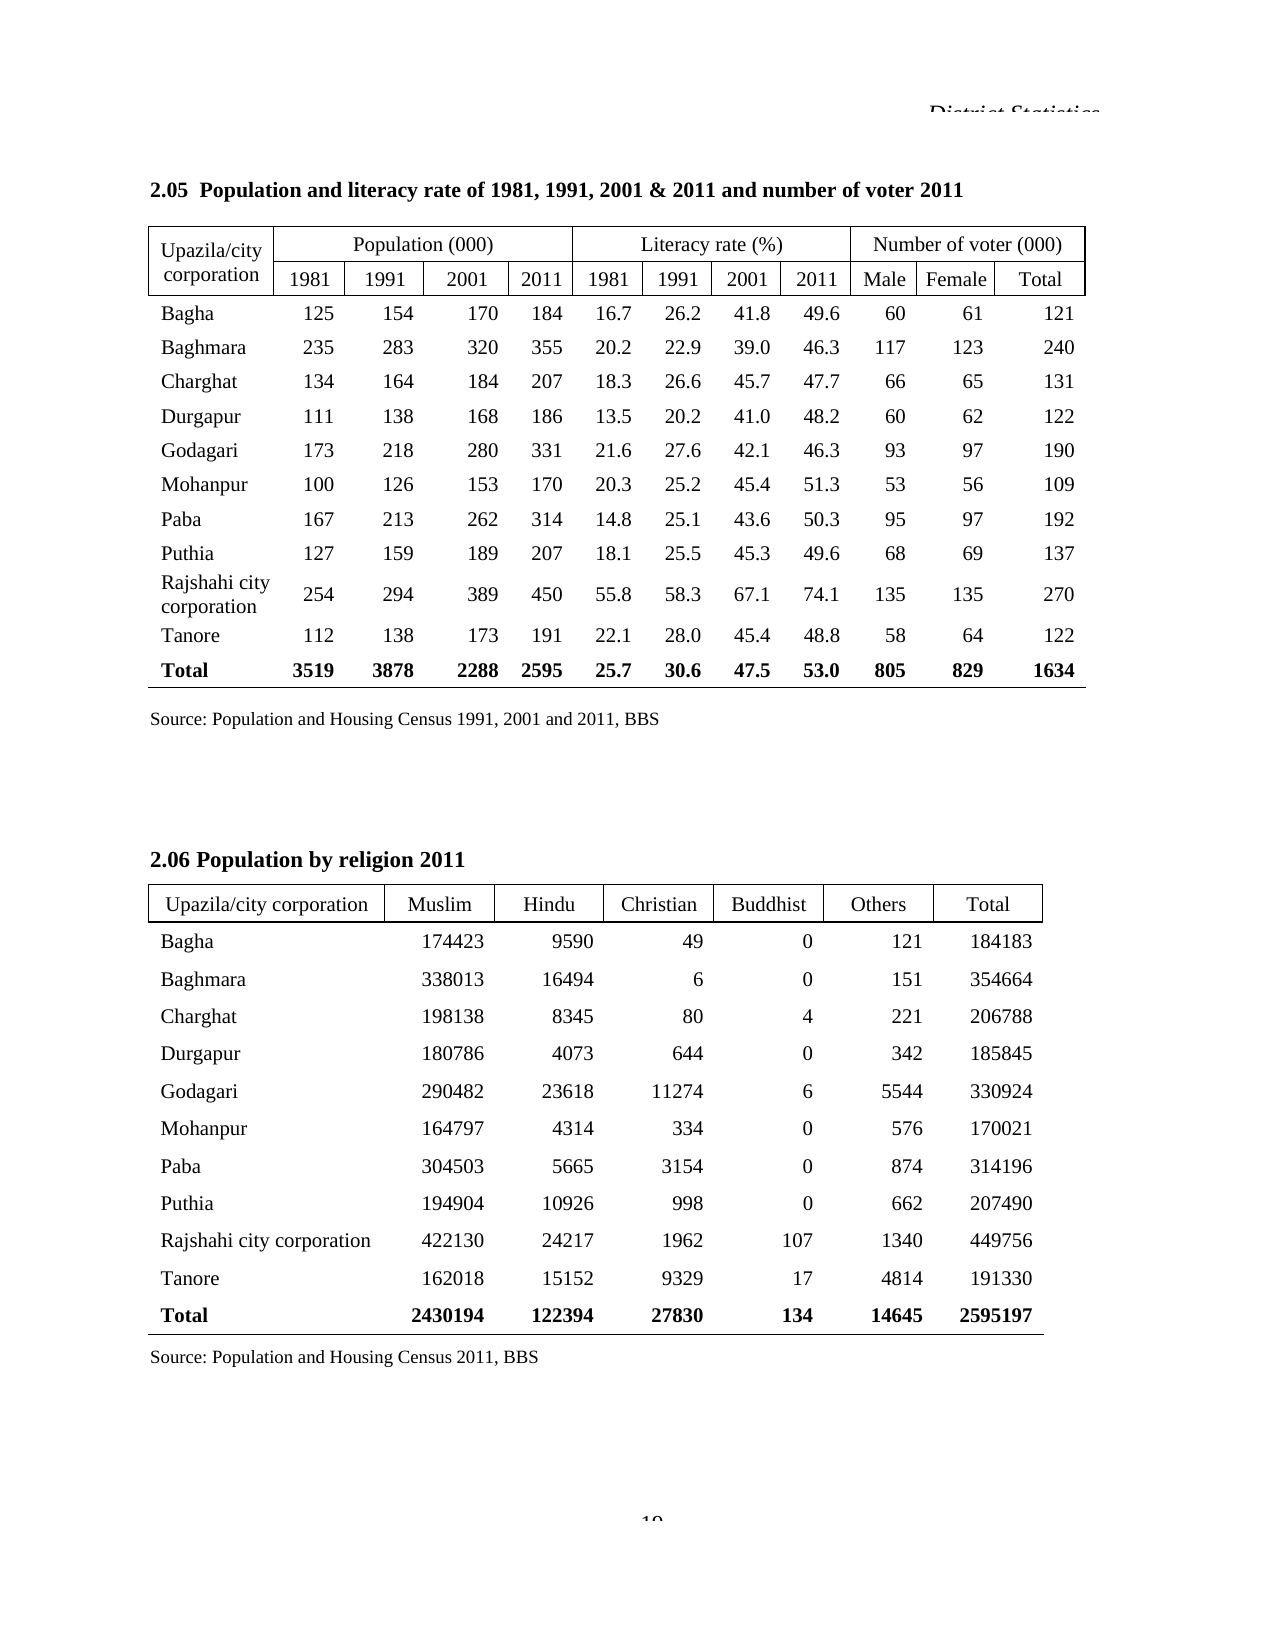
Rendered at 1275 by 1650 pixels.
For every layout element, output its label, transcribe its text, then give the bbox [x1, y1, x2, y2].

table_cell Total [148, 653, 281, 687]
table_cell Total [995, 262, 1084, 295]
table_cell 20.2 [579, 330, 648, 364]
table_header 154 [353, 302, 435, 330]
table_header 16.7 [579, 302, 648, 330]
table_cell 644 [622, 1035, 742, 1072]
table_cell 207490 [941, 1185, 1044, 1222]
table_cell 189 [435, 536, 509, 568]
table_cell 50.3 [787, 502, 857, 536]
table_cell 192 [1008, 502, 1086, 536]
table_cell 11274 [622, 1073, 742, 1110]
table_cell 2001 [424, 262, 508, 295]
table_cell Tanore [148, 1259, 391, 1297]
table_cell 122394 [507, 1297, 622, 1334]
table_cell 39.0 [718, 330, 787, 364]
table_header Muslim [385, 885, 494, 921]
table_cell 153 [435, 468, 509, 502]
table_header Total [934, 885, 1042, 921]
table_cell 122 [1008, 621, 1086, 653]
table_cell 330924 [941, 1073, 1044, 1110]
table_cell 20.3 [579, 468, 648, 502]
table_cell Female [917, 262, 994, 295]
table_cell 27.6 [648, 433, 717, 467]
table_cell 1962 [622, 1222, 742, 1259]
table_cell 53.0 [787, 653, 857, 687]
table_cell 21.6 [579, 433, 648, 467]
table_cell 207 [509, 365, 579, 399]
table_cell Male [851, 262, 916, 295]
table_cell 170021 [941, 1110, 1044, 1147]
table_cell 290482 [391, 1073, 507, 1110]
table_cell 576 [842, 1110, 941, 1147]
table_cell Baghmara [148, 330, 281, 364]
table_cell Mohanpur [148, 1110, 391, 1147]
table_cell 221 [842, 998, 941, 1035]
table_cell 137 [1008, 536, 1086, 568]
table_cell 314196 [941, 1147, 1044, 1184]
table_cell 1634 [1008, 653, 1086, 687]
table_cell 46.3 [787, 433, 857, 467]
table_cell 4073 [507, 1035, 622, 1072]
table_cell 69 [929, 536, 1008, 568]
table_cell 3878 [353, 653, 435, 687]
table_header 49.6 [787, 302, 857, 330]
table_cell 186 [509, 399, 579, 433]
table_cell 0 [743, 1035, 842, 1072]
table_cell 151 [842, 960, 941, 998]
table_cell 998 [622, 1185, 742, 1222]
table_cell 184 [435, 365, 509, 399]
table_header Buddhist [714, 885, 823, 921]
table_cell 112 [281, 621, 353, 653]
table_cell 342 [842, 1035, 941, 1072]
table_cell 2011 [781, 262, 850, 295]
table_cell 3154 [622, 1147, 742, 1184]
table_cell 49.6 [787, 536, 857, 568]
table_cell Paba [148, 1147, 391, 1184]
table_cell 48.8 [787, 621, 857, 653]
table_cell 0 [743, 1110, 842, 1147]
table_cell 2430194 [391, 1297, 507, 1334]
table_cell 117 [857, 330, 929, 364]
table_header 184183 [941, 930, 1044, 960]
table_cell Rajshahi city corporation [148, 1222, 391, 1259]
table_cell 170 [509, 468, 579, 502]
table_cell 55.8 [579, 568, 648, 621]
table_cell Durgapur [148, 1035, 391, 1072]
table_header 9590 [507, 930, 622, 960]
table_cell 51.3 [787, 468, 857, 502]
list Population and literacy rate of 1981, 1991, 2001 & 2011 and number of voter 2011 [150, 177, 1210, 202]
table_cell 331 [509, 433, 579, 467]
table_cell 334 [622, 1110, 742, 1147]
table_cell 109 [1008, 468, 1086, 502]
table_header Literacy rate (%) [573, 227, 850, 261]
table_cell 58 [857, 621, 929, 653]
table_cell 58.3 [648, 568, 717, 621]
table_cell 30.6 [648, 653, 717, 687]
table_cell 27830 [622, 1297, 742, 1334]
table_cell 1981 [573, 262, 642, 295]
table_cell 450 [509, 568, 579, 621]
table_cell 134 [743, 1297, 842, 1334]
table_cell 5665 [507, 1147, 622, 1184]
table_cell 25.1 [648, 502, 717, 536]
table_cell Charghat [148, 365, 281, 399]
table_header 26.2 [648, 302, 717, 330]
table_cell 6 [622, 960, 742, 998]
table_cell 97 [929, 502, 1008, 536]
table_cell 0 [743, 960, 842, 998]
table_cell 159 [353, 536, 435, 568]
table_cell 123 [929, 330, 1008, 364]
table_cell Tanore [148, 621, 281, 653]
table_header Christian [604, 885, 713, 921]
table_cell 164 [353, 365, 435, 399]
table_header 60 [857, 302, 929, 330]
table_cell 56 [929, 468, 1008, 502]
table_cell 168 [435, 399, 509, 433]
table_header Upazila/city corporation [149, 227, 273, 295]
table_cell 41.0 [718, 399, 787, 433]
table_cell 207 [509, 536, 579, 568]
table_cell 64 [929, 621, 1008, 653]
table_cell 13.5 [579, 399, 648, 433]
table_cell 1991 [643, 262, 711, 295]
list Population by religion 2011 [150, 846, 1210, 872]
table_cell 23618 [507, 1073, 622, 1110]
table_cell 662 [842, 1185, 941, 1222]
table_cell 2011 [509, 262, 572, 295]
table_cell 46.3 [787, 330, 857, 364]
table_cell 111 [281, 399, 353, 433]
table_cell 262 [435, 502, 509, 536]
table_cell 26.6 [648, 365, 717, 399]
text Source: Population and Housing Census 2011, BBS [150, 1346, 1210, 1368]
table_cell 18.1 [579, 536, 648, 568]
table_cell 47.5 [718, 653, 787, 687]
table_cell 191 [509, 621, 579, 653]
table_header 121 [842, 930, 941, 960]
table_cell 100 [281, 468, 353, 502]
table_cell 126 [353, 468, 435, 502]
table_cell 14645 [842, 1297, 941, 1334]
table_cell 45.4 [718, 621, 787, 653]
table_cell 67.1 [718, 568, 787, 621]
table_cell 173 [281, 433, 353, 467]
table_cell 66 [857, 365, 929, 399]
table_cell 206788 [941, 998, 1044, 1035]
table_cell 45.7 [718, 365, 787, 399]
table_cell 53 [857, 468, 929, 502]
table_cell 2288 [435, 653, 509, 687]
table_cell 0 [743, 1147, 842, 1184]
table_cell 62 [929, 399, 1008, 433]
text Source: Population and Housing Census 1991, 2001 and 2011, BBS [150, 708, 1210, 730]
table_header Hindu [495, 885, 603, 921]
table_cell 16494 [507, 960, 622, 998]
table_cell 138 [353, 399, 435, 433]
table_cell Puthia [148, 1185, 391, 1222]
table_cell 191330 [941, 1259, 1044, 1297]
table_cell 294 [353, 568, 435, 621]
table_cell 2595 [509, 653, 579, 687]
table_cell 422130 [391, 1222, 507, 1259]
table_cell 240 [1008, 330, 1086, 364]
table_cell 8345 [507, 998, 622, 1035]
table_header 41.8 [718, 302, 787, 330]
table_cell 280 [435, 433, 509, 467]
table_cell 3519 [281, 653, 353, 687]
table_cell 254 [281, 568, 353, 621]
table_cell 20.2 [648, 399, 717, 433]
table_cell 354664 [941, 960, 1044, 998]
table_cell 314 [509, 502, 579, 536]
table_cell 173 [435, 621, 509, 653]
table_cell 829 [929, 653, 1008, 687]
table_cell 4814 [842, 1259, 941, 1297]
table_cell 42.1 [718, 433, 787, 467]
table_cell 0 [743, 1185, 842, 1222]
table_cell 389 [435, 568, 509, 621]
table_header 170 [435, 302, 509, 330]
table_cell 45.4 [718, 468, 787, 502]
table_cell 138 [353, 621, 435, 653]
table_cell 10926 [507, 1185, 622, 1222]
table_cell Charghat [148, 998, 391, 1035]
table_cell 131 [1008, 365, 1086, 399]
table_cell Total [148, 1297, 391, 1334]
table_cell 122 [1008, 399, 1086, 433]
table_cell 270 [1008, 568, 1086, 621]
table_cell 2001 [712, 262, 780, 295]
table_cell 25.2 [648, 468, 717, 502]
table_cell 93 [857, 433, 929, 467]
table_cell Durgapur [148, 399, 281, 433]
table_cell 185845 [941, 1035, 1044, 1072]
table_cell 805 [857, 653, 929, 687]
table_cell 1340 [842, 1222, 941, 1259]
table_cell Puthia [148, 536, 281, 568]
table_cell 45.3 [718, 536, 787, 568]
table_cell 180786 [391, 1035, 507, 1072]
table_cell Rajshahi city corporation [148, 568, 281, 621]
table_header Bagha [148, 302, 281, 330]
table_cell 2595197 [941, 1297, 1044, 1334]
table_header 174423 [391, 930, 507, 960]
table_cell 135 [857, 568, 929, 621]
table_cell Godagari [148, 433, 281, 467]
table_cell Godagari [148, 1073, 391, 1110]
table_cell 47.7 [787, 365, 857, 399]
table_header 49 [622, 930, 742, 960]
table_header 0 [743, 930, 842, 960]
table_cell 198138 [391, 998, 507, 1035]
table_cell 162018 [391, 1259, 507, 1297]
table_cell Baghmara [148, 960, 391, 998]
table_cell 164797 [391, 1110, 507, 1147]
table_header Population (000) [274, 227, 572, 261]
table_cell 17 [743, 1259, 842, 1297]
table_cell 4314 [507, 1110, 622, 1147]
table_cell 22.1 [579, 621, 648, 653]
table_cell 1991 [345, 262, 423, 295]
table_cell 24217 [507, 1222, 622, 1259]
table_cell 18.3 [579, 365, 648, 399]
table_cell 213 [353, 502, 435, 536]
table_cell 48.2 [787, 399, 857, 433]
table_cell 135 [929, 568, 1008, 621]
table_cell 167 [281, 502, 353, 536]
table_cell 355 [509, 330, 579, 364]
table_cell 320 [435, 330, 509, 364]
table_cell 4 [743, 998, 842, 1035]
table_cell 60 [857, 399, 929, 433]
table_header Number of voter (000) [851, 227, 1084, 261]
table_cell 9329 [622, 1259, 742, 1297]
table_cell 25.5 [648, 536, 717, 568]
table_header 61 [929, 302, 1008, 330]
table_cell 5544 [842, 1073, 941, 1110]
table_cell 15152 [507, 1259, 622, 1297]
table_header Bagha [148, 930, 391, 960]
table_cell 28.0 [648, 621, 717, 653]
table_cell 80 [622, 998, 742, 1035]
table_cell 449756 [941, 1222, 1044, 1259]
table_header 121 [1008, 302, 1086, 330]
table_cell 304503 [391, 1147, 507, 1184]
table_cell 194904 [391, 1185, 507, 1222]
table_cell 97 [929, 433, 1008, 467]
table_cell 134 [281, 365, 353, 399]
table_cell 218 [353, 433, 435, 467]
table_header Others [824, 885, 933, 921]
table_cell 22.9 [648, 330, 717, 364]
table_cell 107 [743, 1222, 842, 1259]
table_cell 235 [281, 330, 353, 364]
table_cell 874 [842, 1147, 941, 1184]
table_cell 338013 [391, 960, 507, 998]
table_cell 95 [857, 502, 929, 536]
table_header 125 [281, 302, 353, 330]
table_cell 14.8 [579, 502, 648, 536]
table_cell 190 [1008, 433, 1086, 467]
table_header Upazila/city corporation [149, 885, 384, 921]
table_cell Mohanpur [148, 468, 281, 502]
table_cell 1981 [274, 262, 344, 295]
table_cell 65 [929, 365, 1008, 399]
table_cell 283 [353, 330, 435, 364]
table_cell 74.1 [787, 568, 857, 621]
table_cell Paba [148, 502, 281, 536]
table_cell 43.6 [718, 502, 787, 536]
table_cell 68 [857, 536, 929, 568]
table_cell 6 [743, 1073, 842, 1110]
table_header 184 [509, 302, 579, 330]
table_cell 25.7 [579, 653, 648, 687]
table_cell 127 [281, 536, 353, 568]
